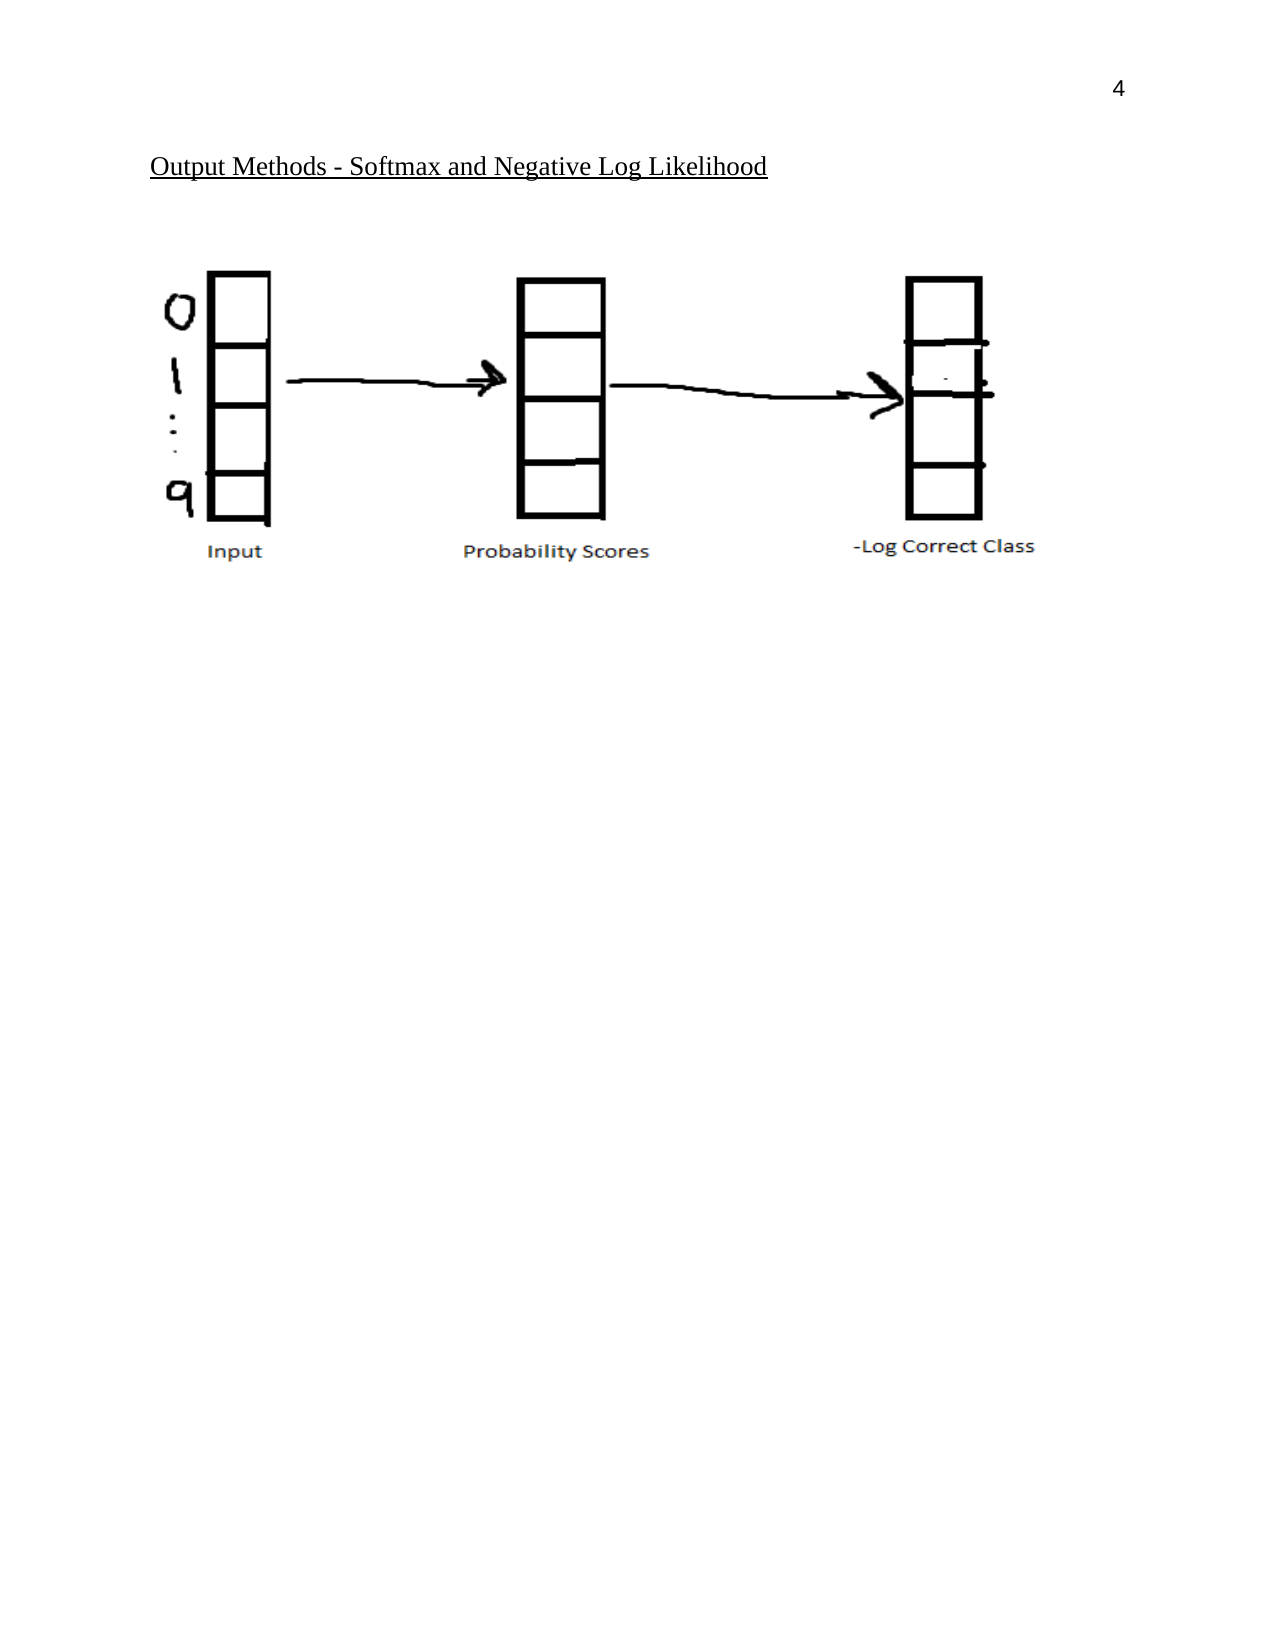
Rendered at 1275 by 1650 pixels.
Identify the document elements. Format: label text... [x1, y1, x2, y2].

subtitle Output Methods - Softmax and Negative Log Likelihood [150, 150, 1125, 181]
picture [150, 243, 1047, 579]
